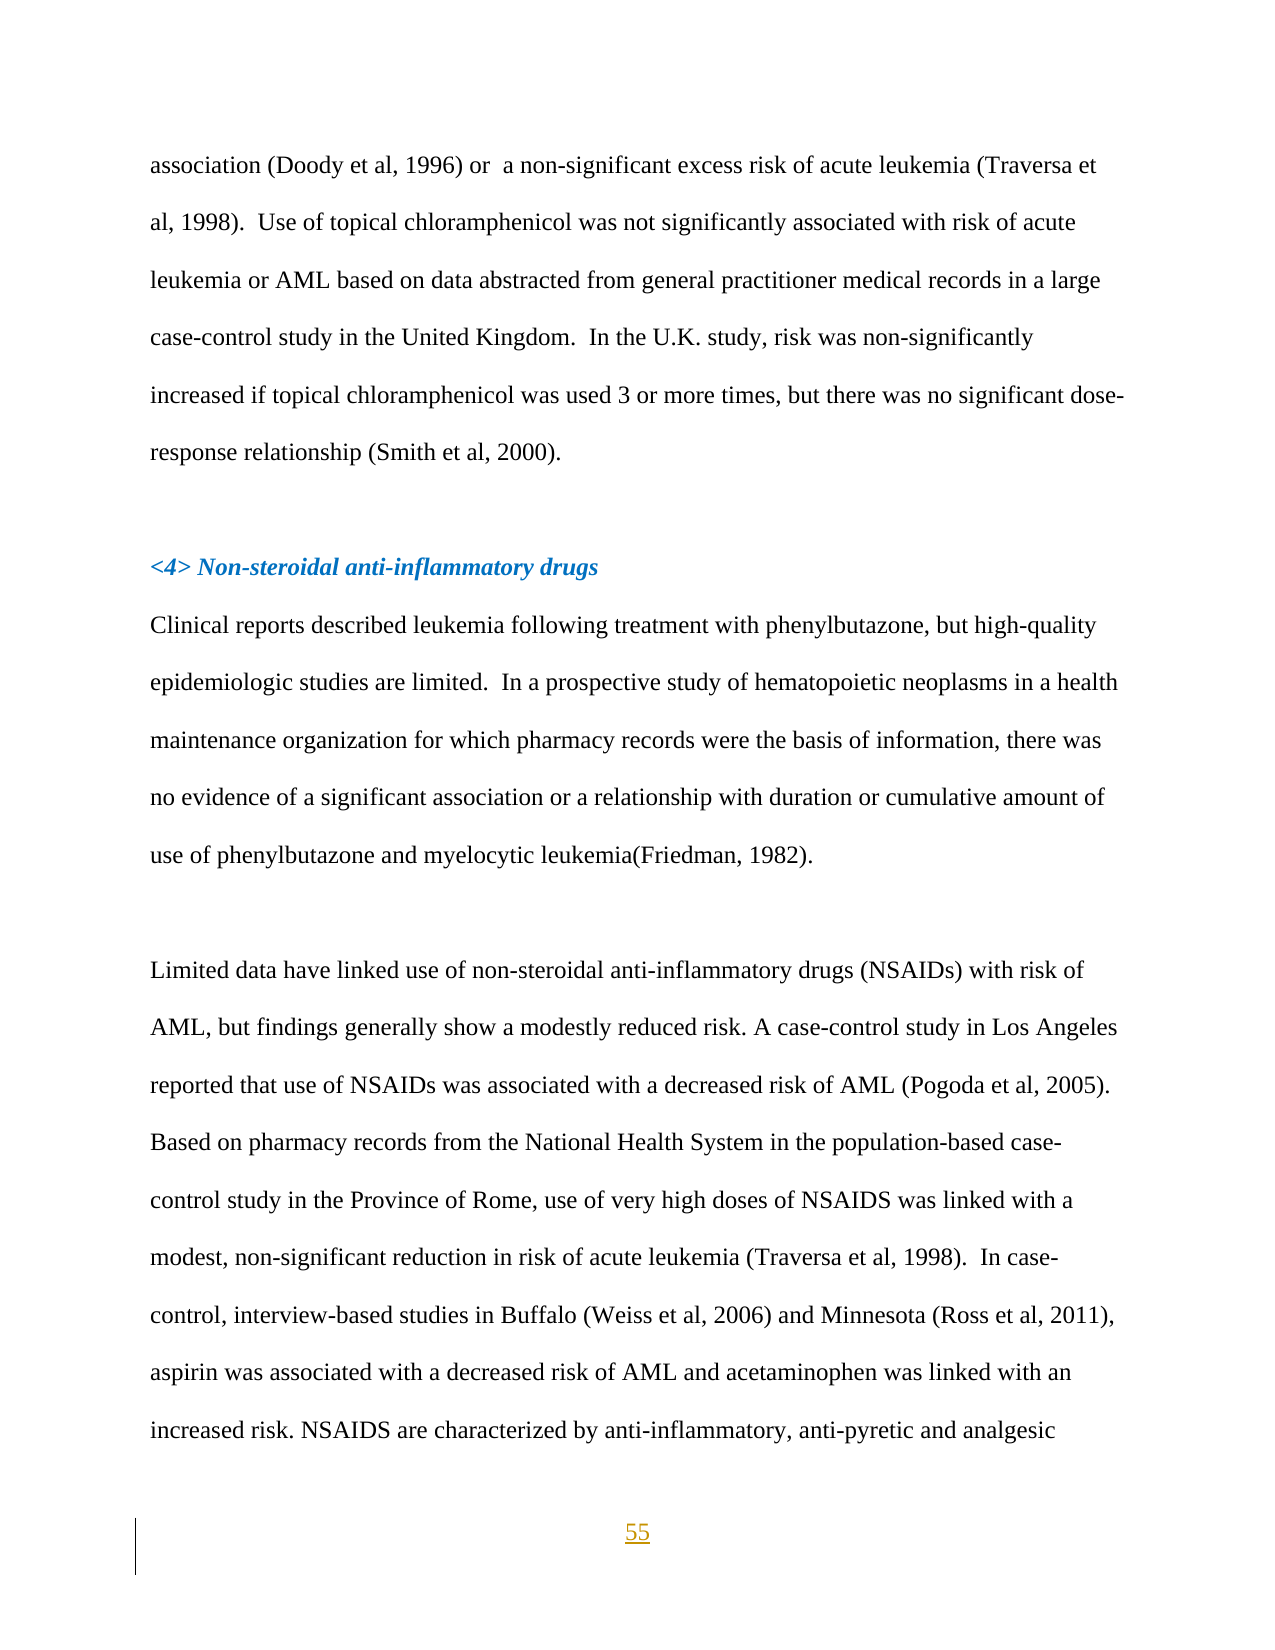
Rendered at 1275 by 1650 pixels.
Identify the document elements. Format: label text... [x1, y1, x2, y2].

text <4> Non-steroidal anti-inflammatory drugs [150, 552, 1125, 581]
text Clinical reports described leukemia following treatment with phenylbutazone, but high-quality epidemiologic studies are limited. In a prospective study of hematopoietic neoplasms in a health maintenance organization for which pharmacy records were the basis of information, there was no evidence of a significant association or a relationship with duration or cumulative amount of use of phenylbutazone and myelocytic leukemia(Friedman, 1982). [150, 610, 1125, 869]
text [150, 955, 1125, 1444]
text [150, 150, 1125, 466]
